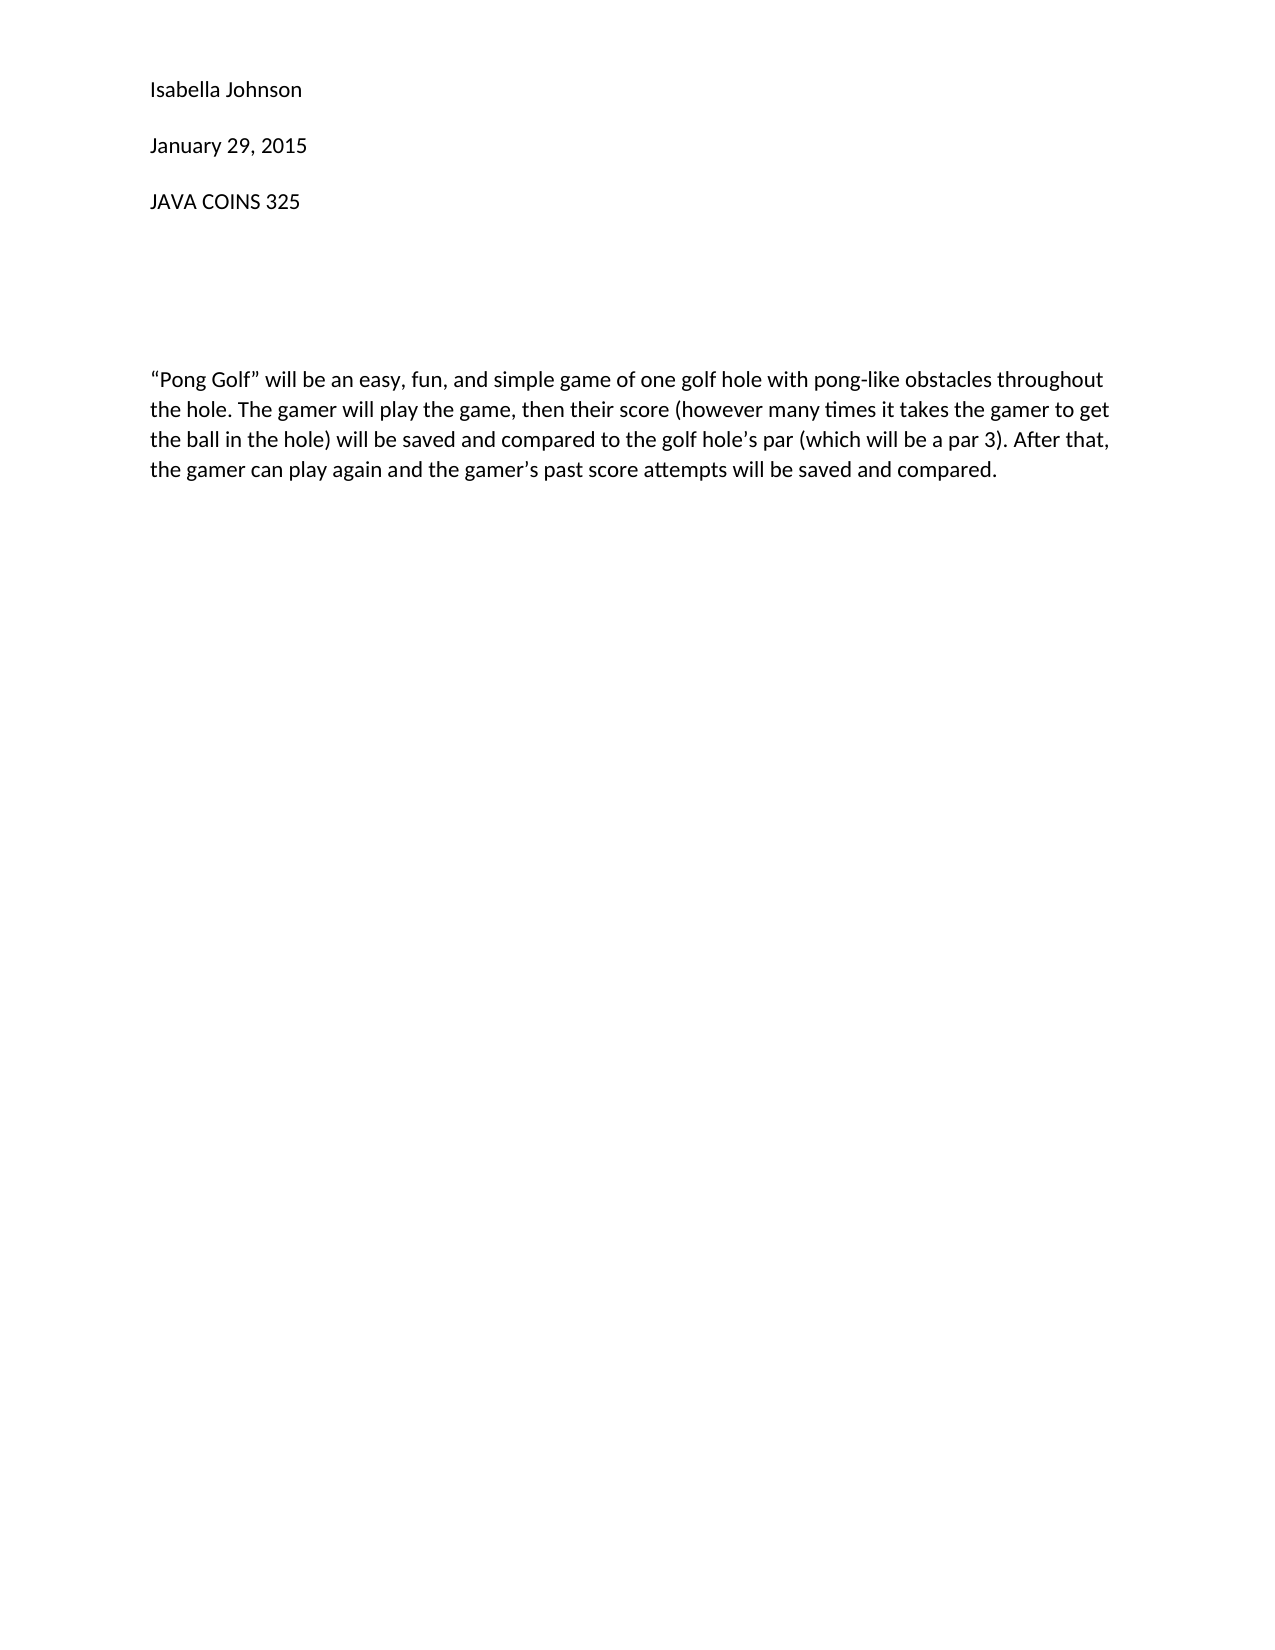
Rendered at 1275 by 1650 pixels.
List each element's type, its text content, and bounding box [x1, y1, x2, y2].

text “Pong Golf” will be an easy, fun, and simple game of one golf hole with pong-like obstacles throughout the hole. The gamer will play the game, then their score (however many times it takes the gamer to get the ball in the hole) will be saved and compared to the golf hole’s par (which will be a par 3). After that, the gamer can play again and the gamer’s past score attempts will be saved and compared. [150, 365, 1125, 483]
